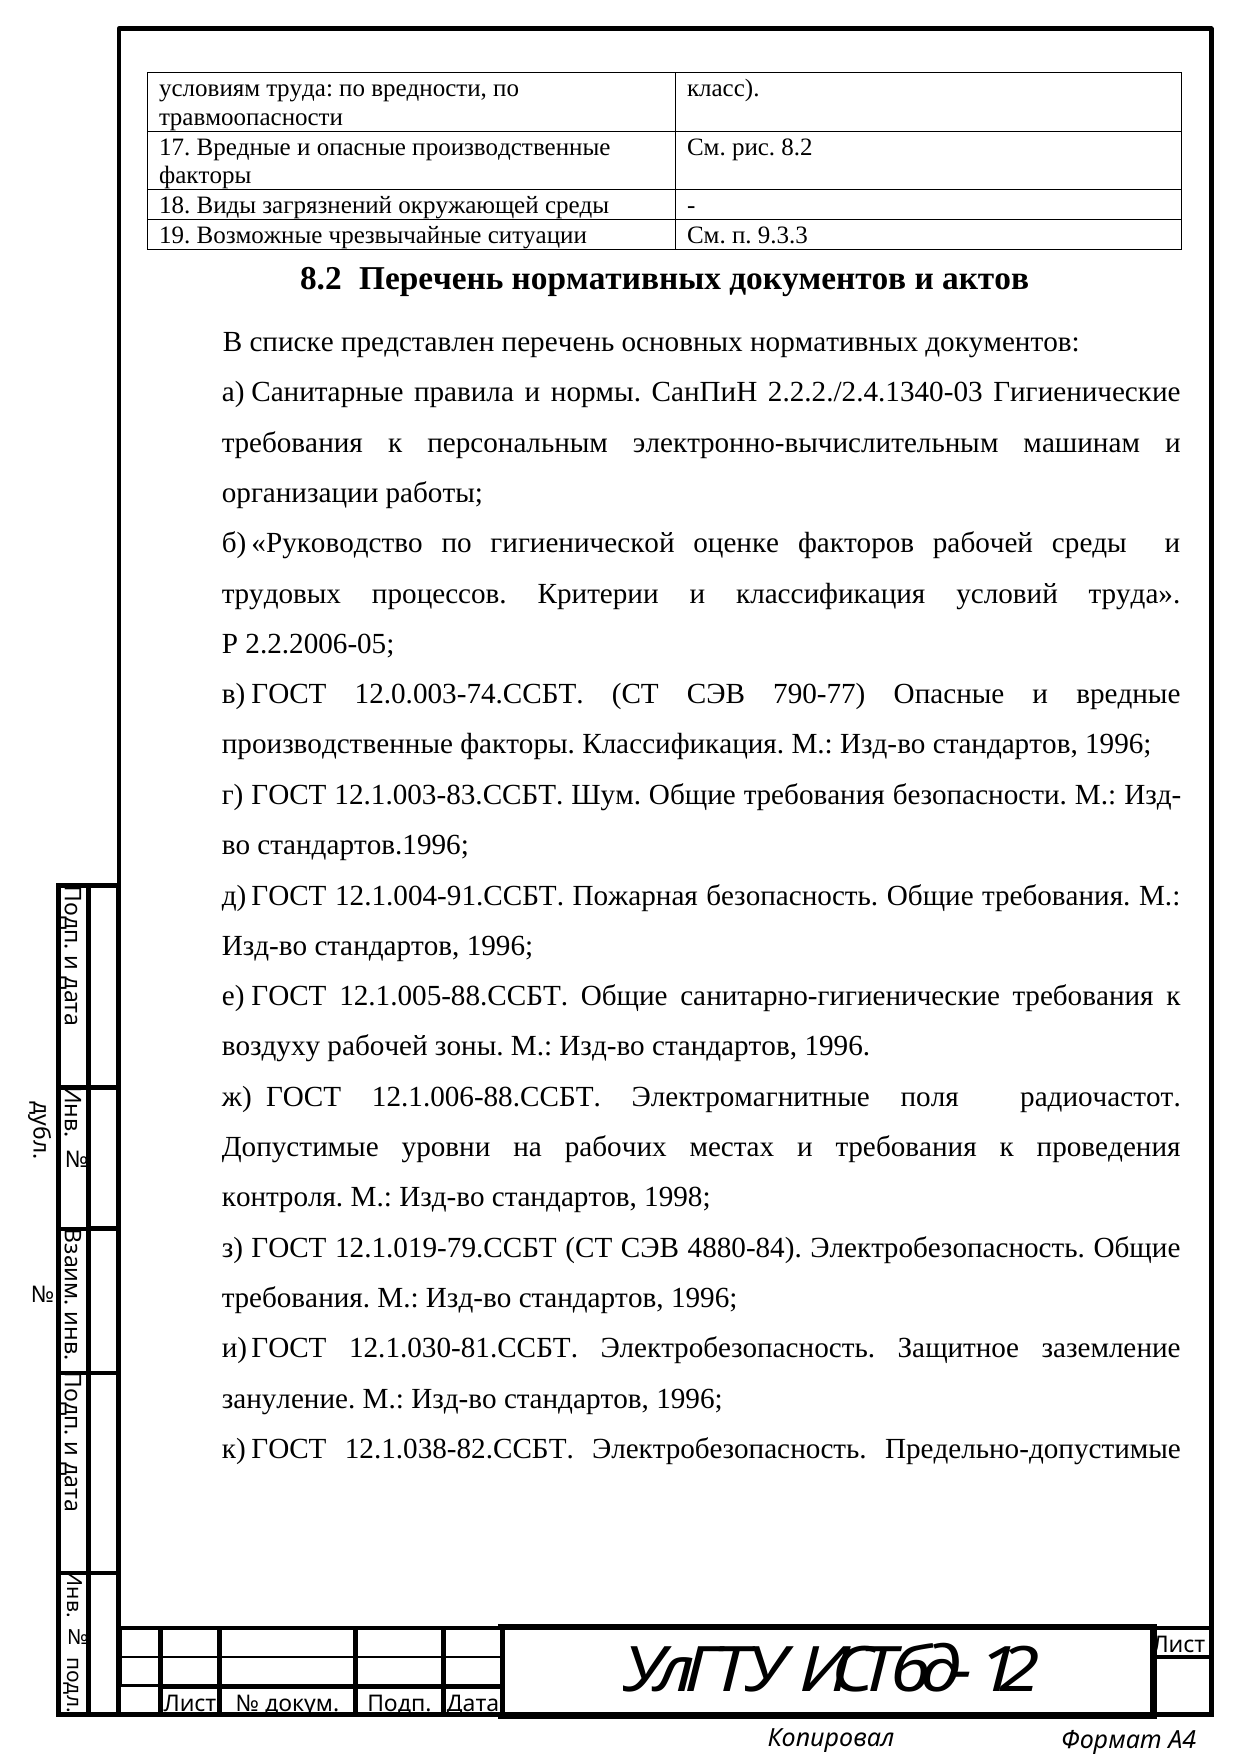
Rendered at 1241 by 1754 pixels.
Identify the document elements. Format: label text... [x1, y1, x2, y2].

text В списке представлен перечень основных нормативных документов: [148, 324, 1181, 358]
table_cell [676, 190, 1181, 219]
text ГОСТ 12.1.030-81.ССБТ. Электробезопасность. Защитное заземление зануление. М.: Изд-во стандартов, 1996; [222, 1330, 1181, 1414]
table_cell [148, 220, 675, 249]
list Санитарные правила и нормы. СанПиН 2.2.2./2.4.1340-03 Гигиенические требования к персональным электронно-вычислительным машинам и организации работы; [222, 374, 1181, 509]
text ГОСТ 12.1.003-83.ССБТ. Шум. Общие требования безопасности. М.: Изд-во стандартов.1996; [222, 777, 1181, 861]
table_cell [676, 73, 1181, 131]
text ГОСТ 12.1.005-88.ССБТ. Общие санитарно-гигиенические требования к воздуху рабочей зоны. М.: Изд-во стандартов, 1996. [222, 978, 1181, 1062]
text Перечень нормативных документов и актов [148, 258, 1181, 297]
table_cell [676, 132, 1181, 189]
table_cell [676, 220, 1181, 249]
text ГОСТ 12.1.019-79.ССБТ (СТ СЭВ 4880-84). Электробезопасность. Общие требования. М.: Изд-во стандартов, 1996; [222, 1230, 1181, 1314]
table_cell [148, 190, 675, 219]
text ГОСТ 12.1.038-82.ССБТ. Электробезопасность. Предельно-допустимые значения напряжений прикосновения и токов. М.: Изд-во стандартов, 1996; [222, 1431, 1181, 1464]
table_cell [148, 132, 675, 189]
text ГОСТ 12.1.004-91.ССБТ. Пожарная безопасность. Общие требования. М.: Изд-во стандартов, 1996; [222, 878, 1181, 961]
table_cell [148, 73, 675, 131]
text ГОСТ 12.0.003-74.ССБТ. (СТ СЭВ 790-77) Опасные и вредные производственные факторы. Классификация. М.: Изд-во стандартов, 1996; [222, 676, 1181, 760]
text ГОСТ 12.1.006-88.ССБТ. Электромагнитные поля радиочастот. Допустимые уровни на рабочих местах и требования к проведения контроля. М.: Изд-во стандартов, 1998; [222, 1079, 1181, 1213]
text «Руководство по гигиенической оценке факторов рабочей среды и трудовых процессов. Критерии и классификация условий труда». Р 2.2.2006-05; [222, 525, 1181, 659]
